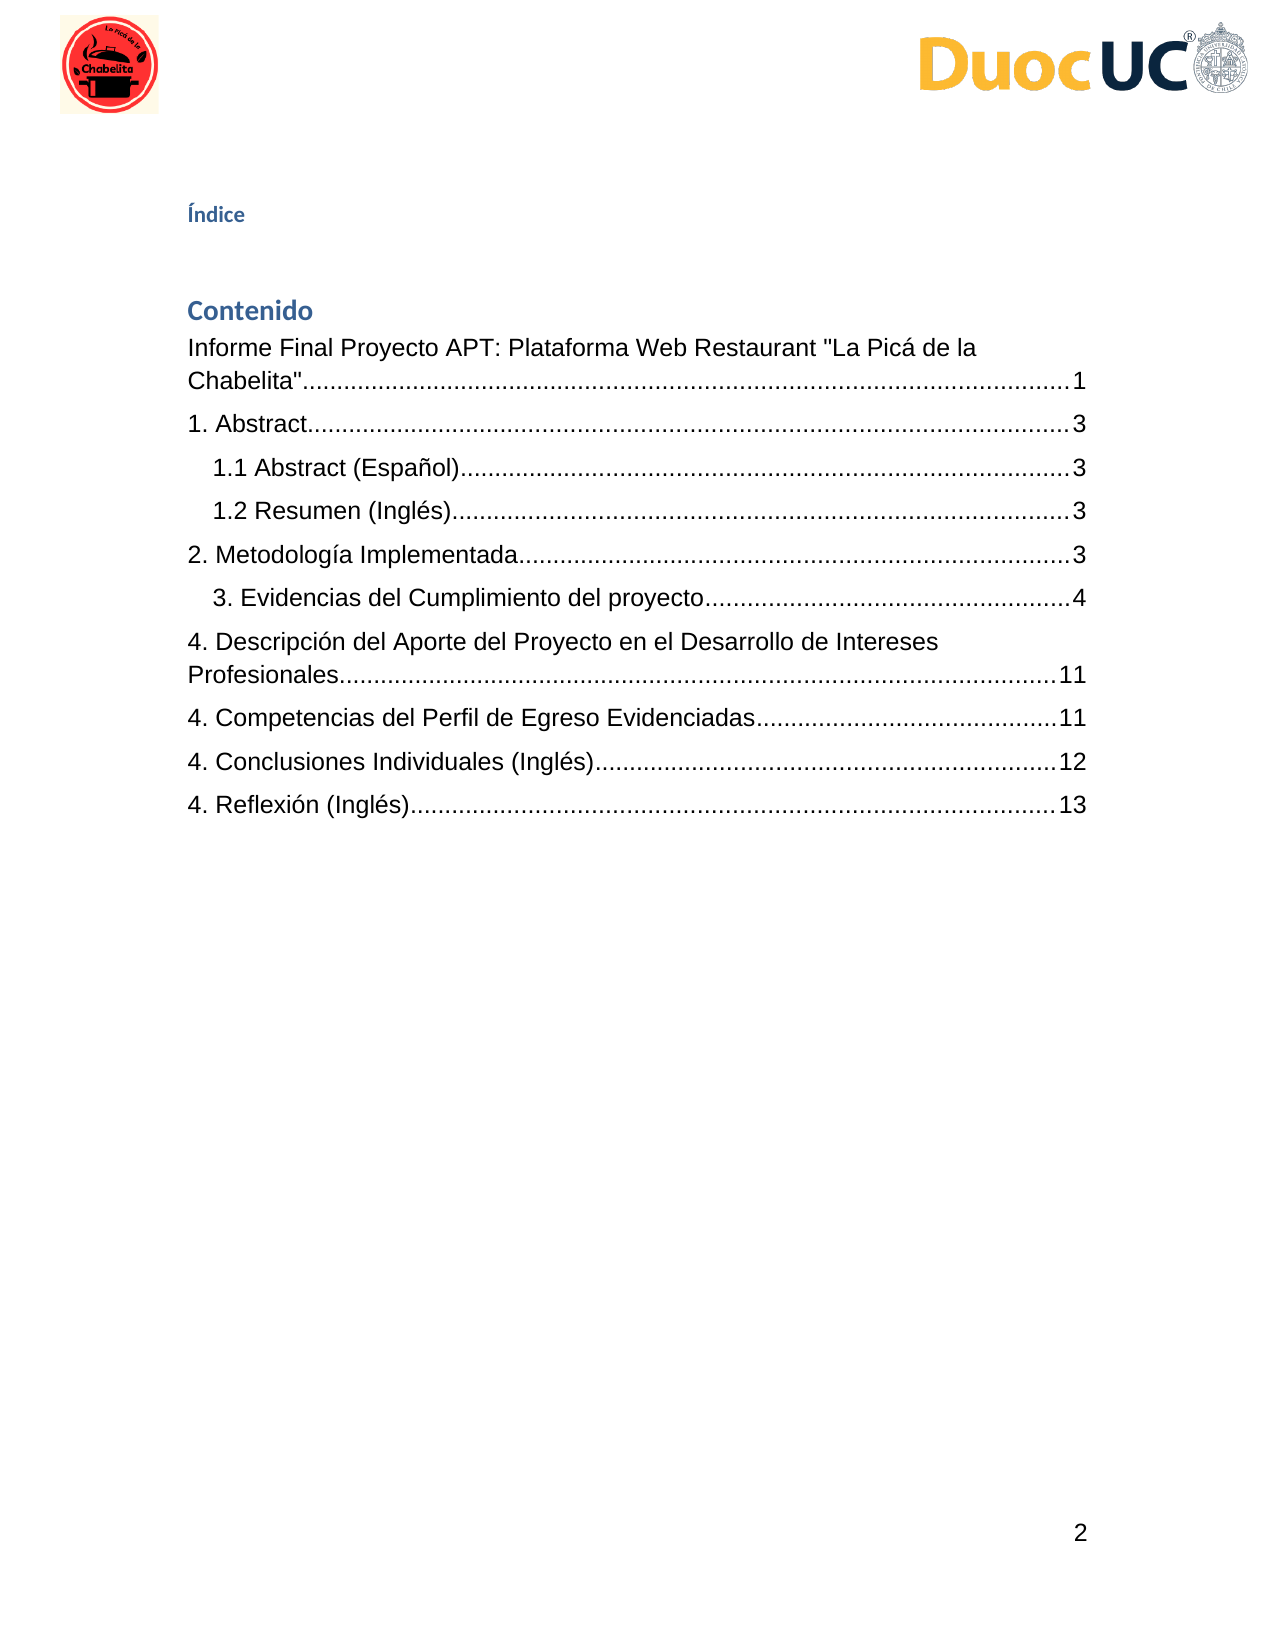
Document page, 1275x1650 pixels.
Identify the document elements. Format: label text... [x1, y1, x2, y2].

picture [60, 15, 159, 114]
text Índice [187, 200, 1087, 228]
picture [920, 22, 1248, 93]
